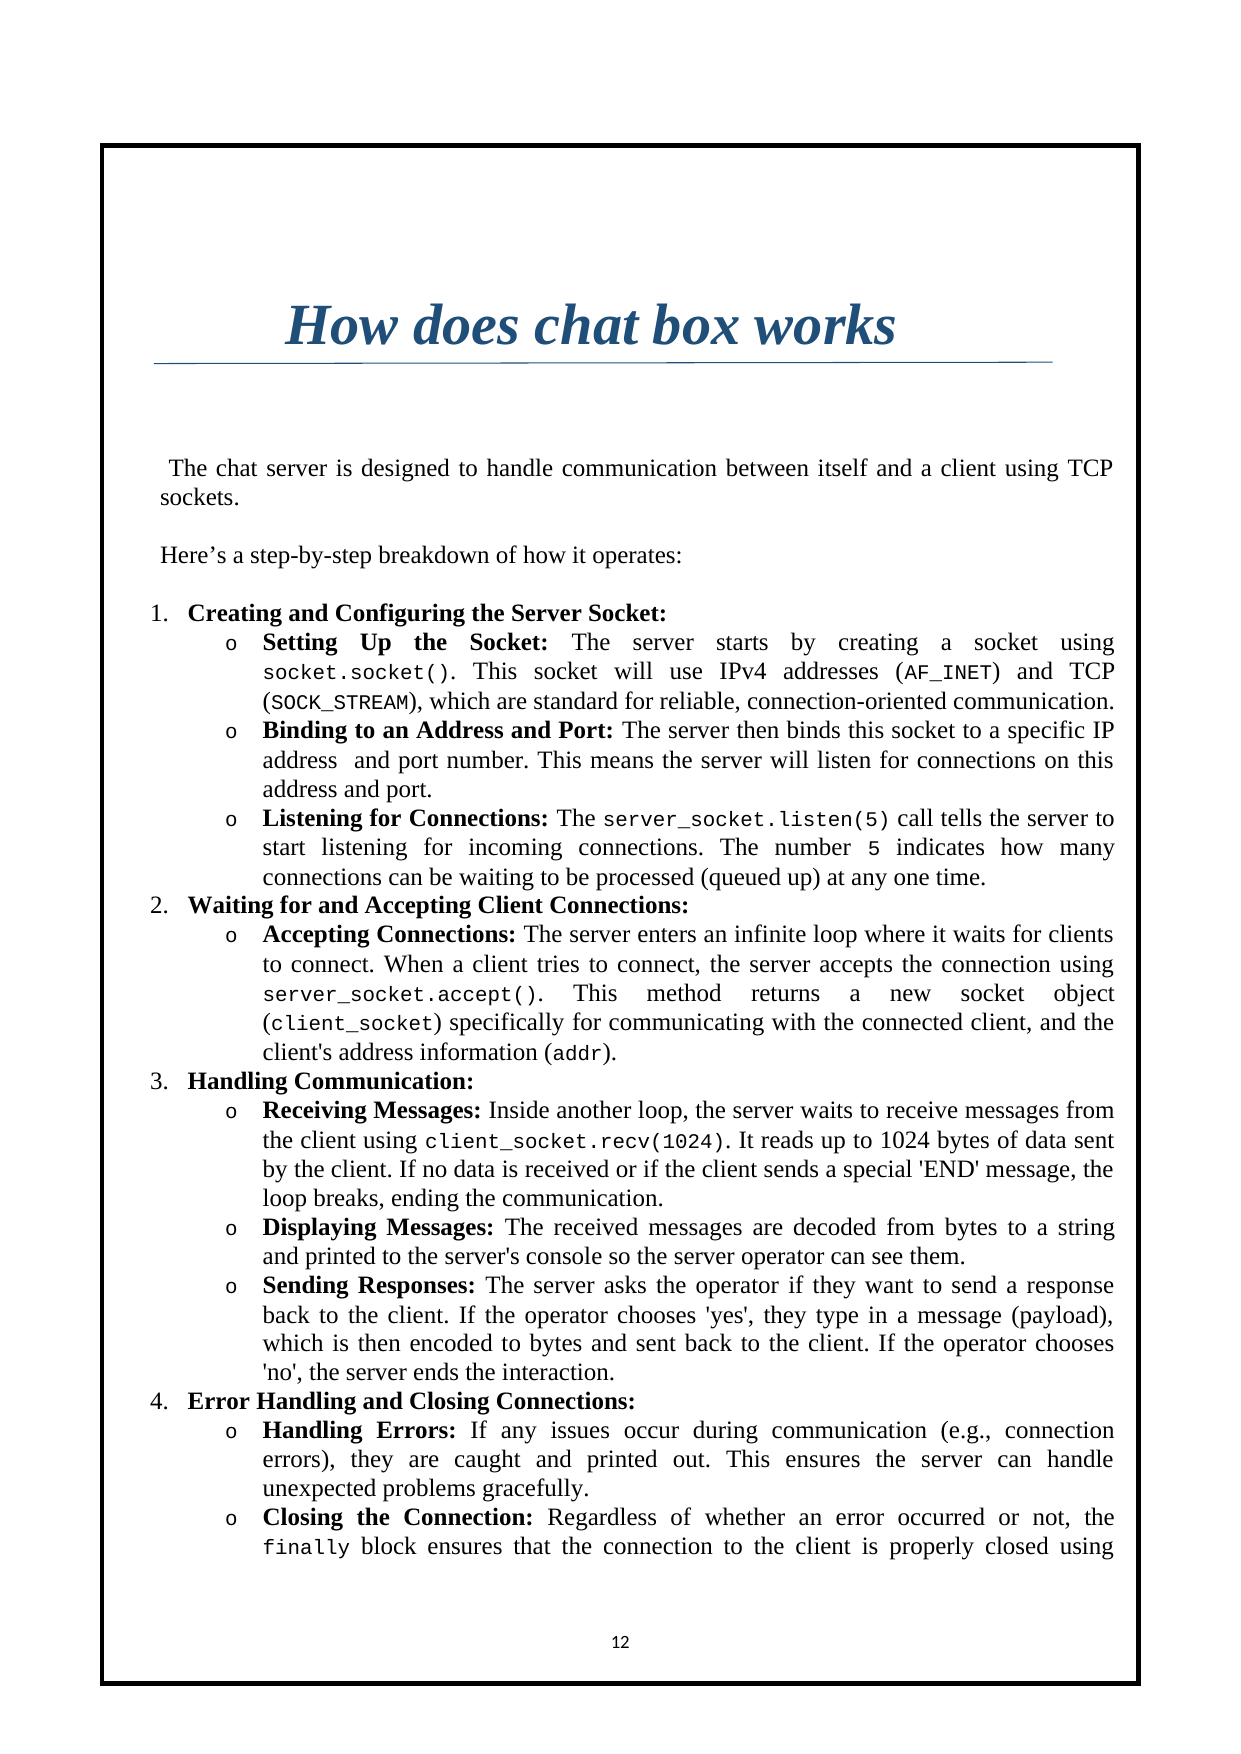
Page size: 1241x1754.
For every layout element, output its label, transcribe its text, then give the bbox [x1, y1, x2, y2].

list Accepting Connections: The server enters an infinite loop where it waits for clients to connect. When a client tries to connect, the server accepts the connection using server_socket.accept(). This method returns a new socket object (client_socket) specifically for communicating with the connected client, and the client's address information (addr). [225, 919, 1115, 1066]
list Receiving Messages: Inside another loop, the server waits to receive messages from the client using client_socket.recv(1024). It reads up to 1024 bytes of data sent by the client. If no data is received or if the client sends a special 'END' message, the loop breaks, ending the communication. [225, 1095, 1115, 1212]
list Handling Communication: [150, 1066, 1115, 1095]
subtitle How does chat box works [154, 290, 1074, 357]
list Error Handling and Closing Connections: [150, 1386, 1115, 1415]
list Binding to an Address and Port: The server then binds this socket to a specific IP address and port number. This means the server will listen for connections on this address and port. [225, 716, 1115, 803]
list Displaying Messages: The received messages are decoded from bytes to a string and printed to the server's console so the server operator can see them. [225, 1212, 1115, 1270]
list Setting Up the Socket: The server starts by creating a socket using socket.socket(). This socket will use IPv4 addresses (AF_INET) and TCP (SOCK_STREAM), which are standard for reliable, connection-oriented communication. [225, 627, 1115, 716]
list Waiting for and Accepting Client Connections: [150, 891, 1115, 919]
list Handling Errors: If any issues occur during communication (e.g., connection errors), they are caught and printed out. This ensures the server can handle unexpected problems gracefully. [225, 1415, 1115, 1502]
list Listening for Connections: The server_socket.listen(5) call tells the server to start listening for incoming connections. The number 5 indicates how many connections can be waiting to be processed (queued up) at any one time. [225, 803, 1115, 891]
text Here’s a step-by-step breakdown of how it operates: [160, 540, 1115, 569]
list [225, 1502, 1115, 1561]
list Creating and Configuring the Server Socket: [150, 598, 1115, 627]
text The chat server is designed to handle communication between itself and a client using TCP sockets. [160, 453, 1115, 511]
list Sending Responses: The server asks the operator if they want to send a response back to the client. If the operator chooses 'yes', they type in a message (payload), which is then encoded to bytes and sent back to the client. If the operator chooses 'no', the server ends the interaction. [225, 1270, 1115, 1386]
